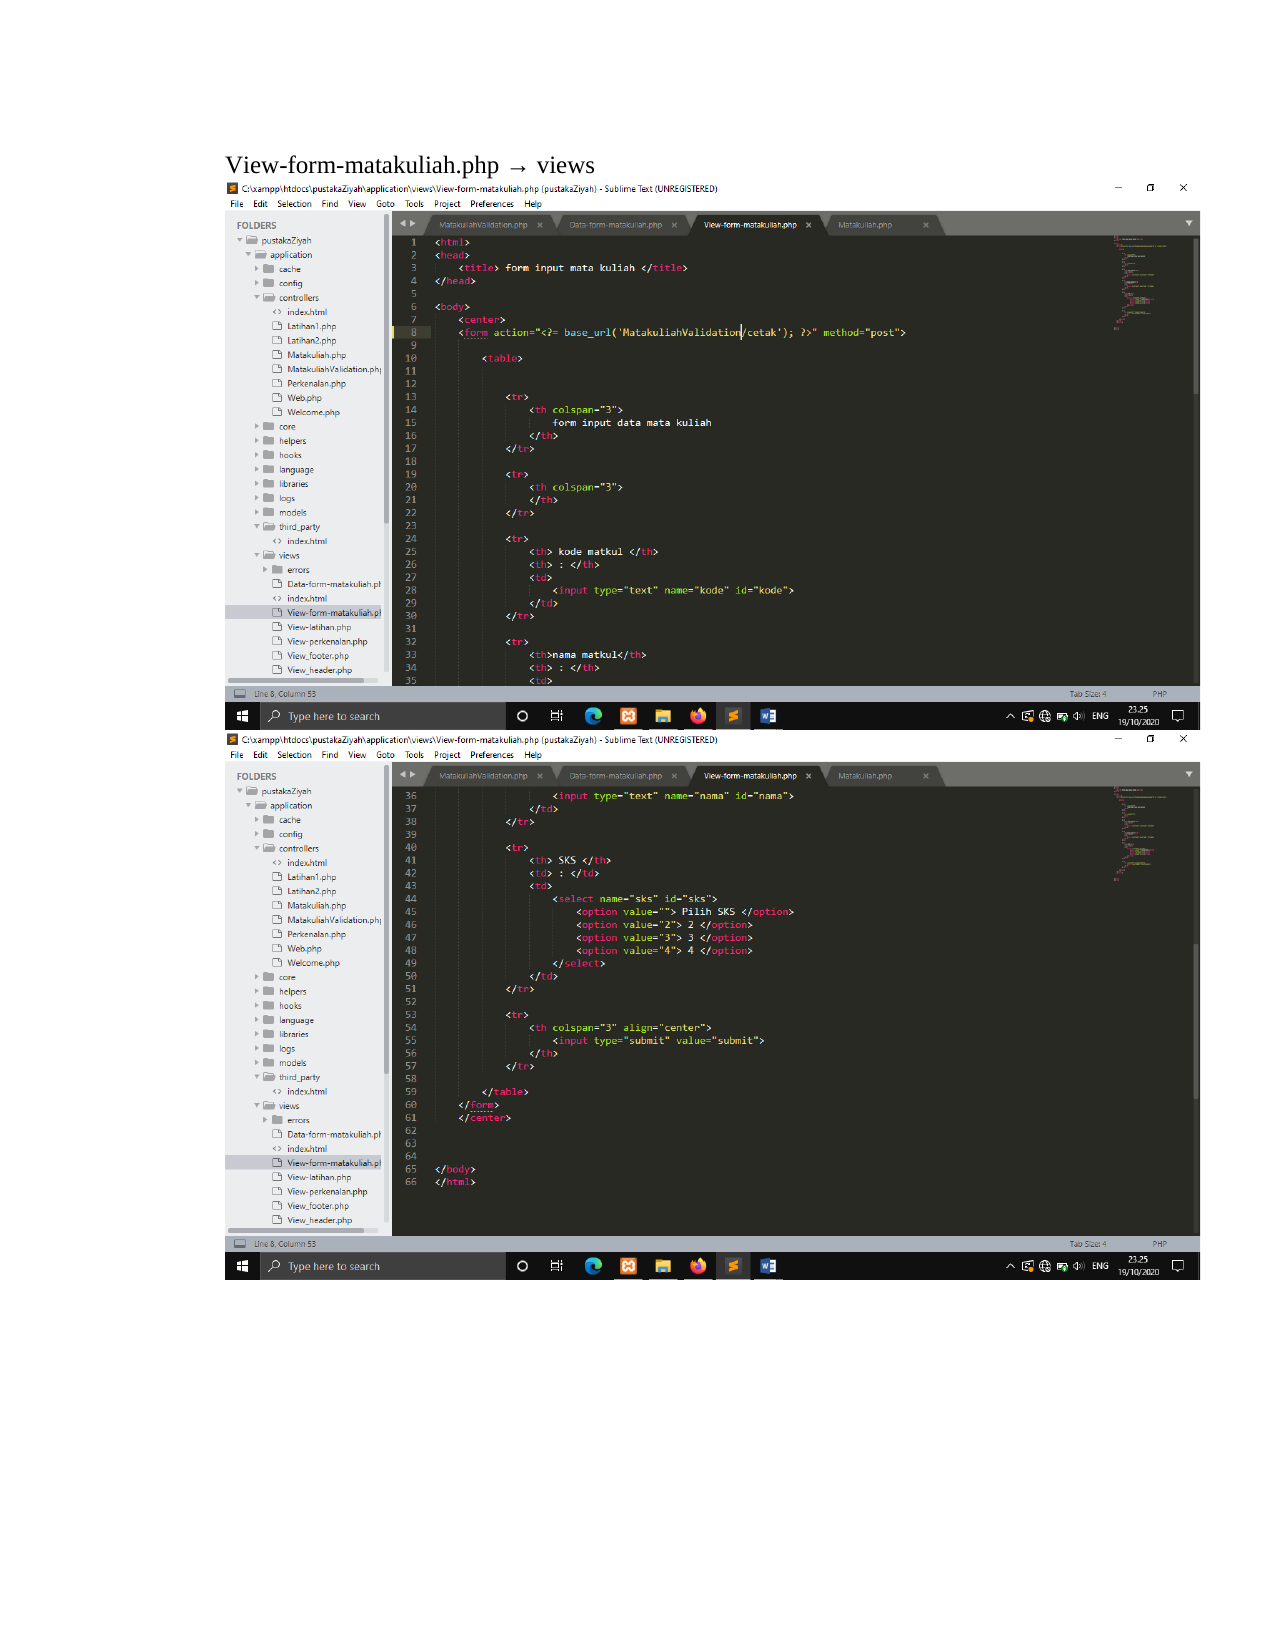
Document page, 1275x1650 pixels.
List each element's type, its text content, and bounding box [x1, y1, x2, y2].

picture [225, 181, 1200, 730]
list View-form-matakuliah.php → views [225, 150, 1125, 179]
picture [225, 731, 1200, 1280]
